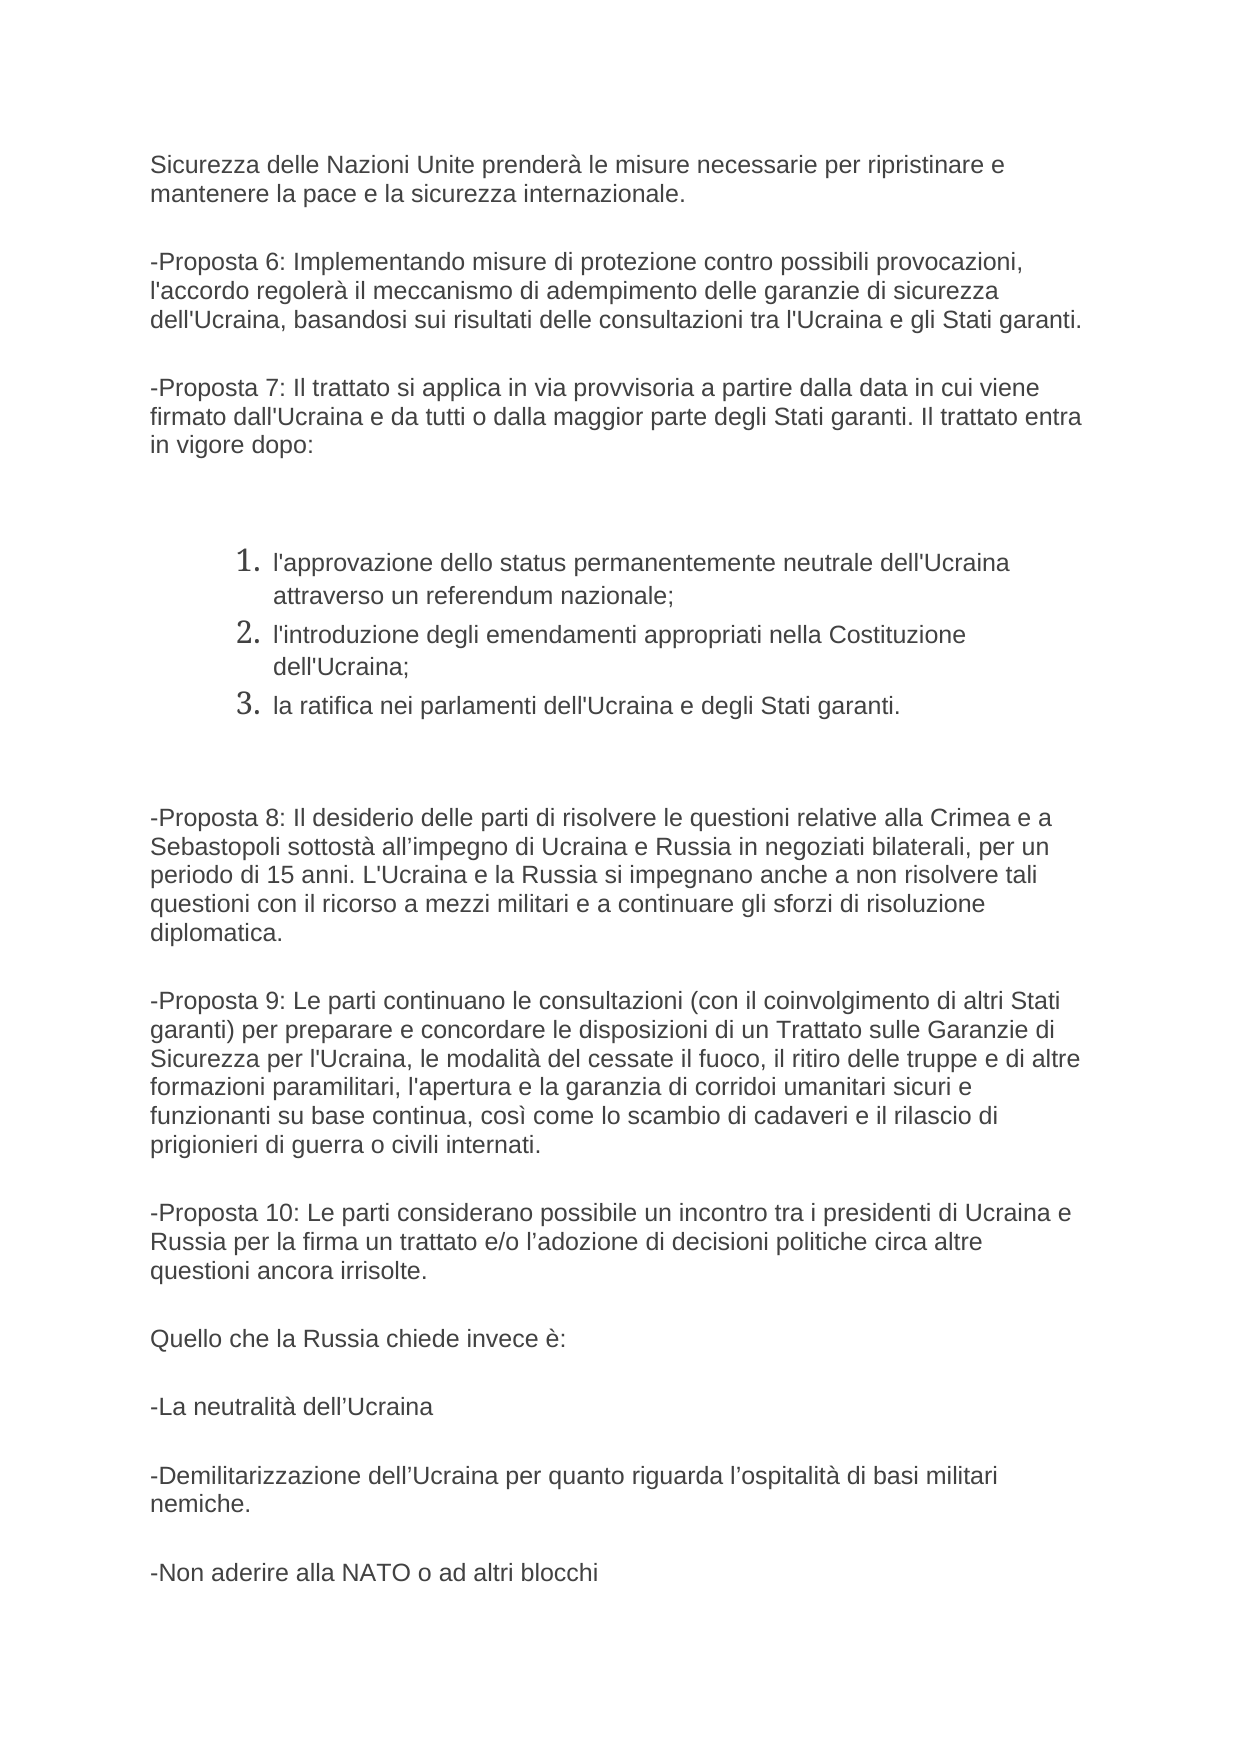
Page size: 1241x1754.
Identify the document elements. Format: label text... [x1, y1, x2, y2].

text -Demilitarizzazione dell’Ucraina per quanto riguarda l’ospitalità di basi militari nemiche. [150, 1461, 1090, 1518]
list l'introduzione degli emendamenti appropriati nella Costituzione dell'Ucraina; [235, 610, 1090, 681]
text -Proposta 7: Il trattato si applica in via provvisoria a partire dalla data in cui viene firmato dall'Ucraina e da tutti o dalla maggior parte degli Stati garanti. Il trattato entra in vigore dopo: [150, 373, 1090, 459]
text -Proposta 6: Implementando misure di protezione contro possibili provocazioni, l'accordo regolerà il meccanismo di adempimento delle garanzie di sicurezza dell'Ucraina, basandosi sui risultati delle consultazioni tra l'Ucraina e gli Stati garanti. [150, 247, 1090, 333]
text -La neutralità dell’Ucraina [150, 1392, 1090, 1421]
text -Proposta 9: Le parti continuano le consultazioni (con il coinvolgimento di altri Stati garanti) per preparare e concordare le disposizioni di un Trattato sulle Garanzie di Sicurezza per l'Ucraina, le modalità del cessate il fuoco, il ritiro delle truppe e di altre formazioni paramilitari, l'apertura e la garanzia di corridoi umanitari sicuri e funzionanti su base continua, così come lo scambio di cadaveri e il rilascio di prigionieri di guerra o civili internati. [150, 986, 1090, 1159]
text -Non aderire alla NATO o ad altri blocchi [150, 1558, 1090, 1587]
list l'approvazione dello status permanentemente neutrale dell'Ucraina attraverso un referendum nazionale; [235, 538, 1090, 610]
text -Proposta 8: Il desiderio delle parti di risolvere le questioni relative alla Crimea e a Sebastopoli sottostà all’impegno di Ucraina e Russia in negoziati bilaterali, per un periodo di 15 anni. L'Ucraina e la Russia si impegnano anche a non risolvere tali questioni con il ricorso a mezzi militari e a continuare gli sforzi di risoluzione diplomatica. [150, 803, 1090, 947]
text -Proposta 10: Le parti considerano possibile un incontro tra i presidenti di Ucraina e Russia per la firma un trattato e/o l’adozione di decisioni politiche circa altre questioni ancora irrisolte. [150, 1198, 1090, 1284]
text Quello che la Russia chiede invece è: [150, 1324, 1090, 1353]
list la ratifica nei parlamenti dell'Ucraina e degli Stati garanti. [235, 681, 1090, 724]
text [150, 150, 1090, 207]
